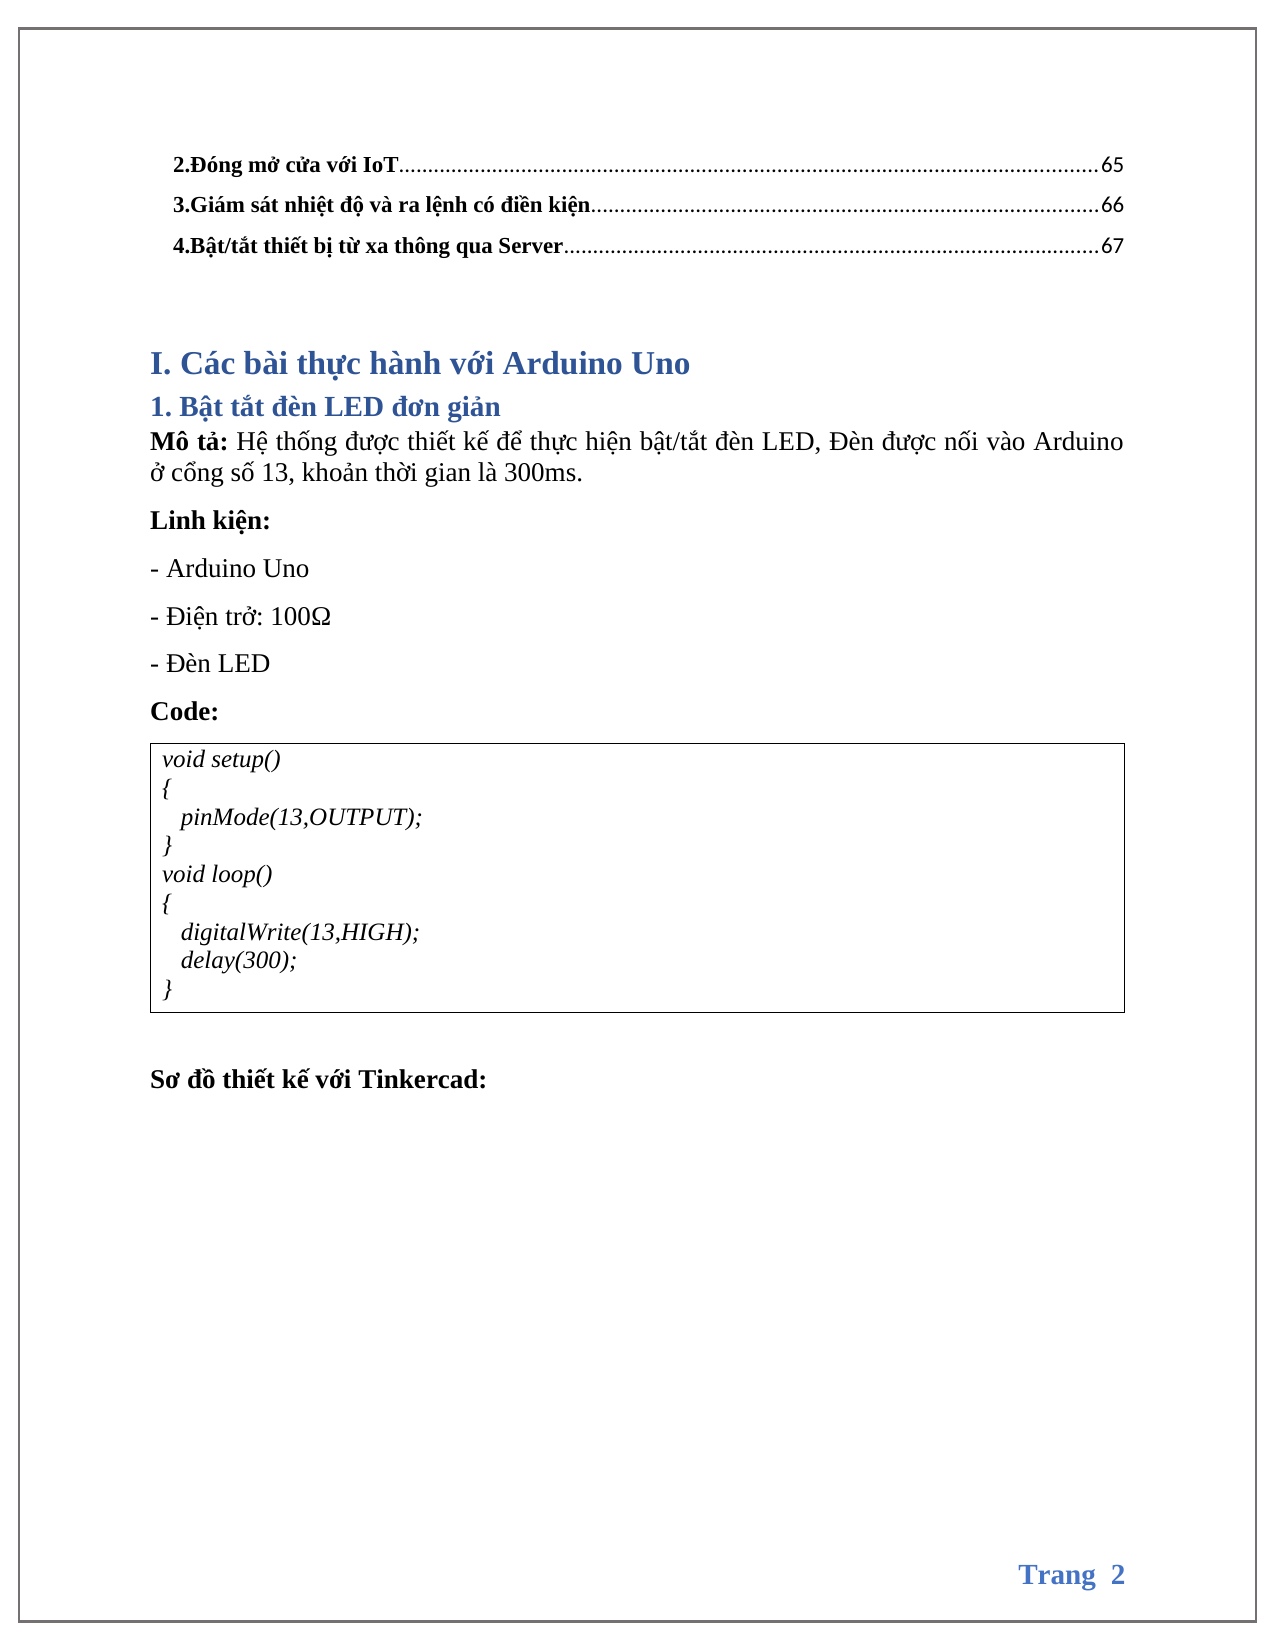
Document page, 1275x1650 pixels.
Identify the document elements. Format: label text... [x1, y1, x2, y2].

text - Điện trở: 100Ω [150, 600, 1125, 631]
text - Đèn LED [150, 647, 1125, 679]
text Mô tả: Hệ thống được thiết kế để thực hiện bật/tắt đèn LED, Đèn được nối vào Arduino ở cổng số 13, khoản thời gian là 300ms. [150, 425, 1125, 487]
subtitle I. Các bài thực hành với Arduino Uno [150, 343, 1125, 382]
subtitle 1. Bật tắt đèn LED đơn giản [150, 389, 1125, 422]
text - Arduino Uno [150, 552, 1125, 583]
text Sơ đồ thiết kế với Tinkercad: [150, 1063, 1125, 1094]
text Linh kiện: [150, 504, 1125, 535]
text Code: [150, 695, 1125, 726]
table_header void setup() { pinMode(13,OUTPUT); } void loop() { digitalWrite(13,HIGH); delay(300); } [151, 744, 1124, 1012]
